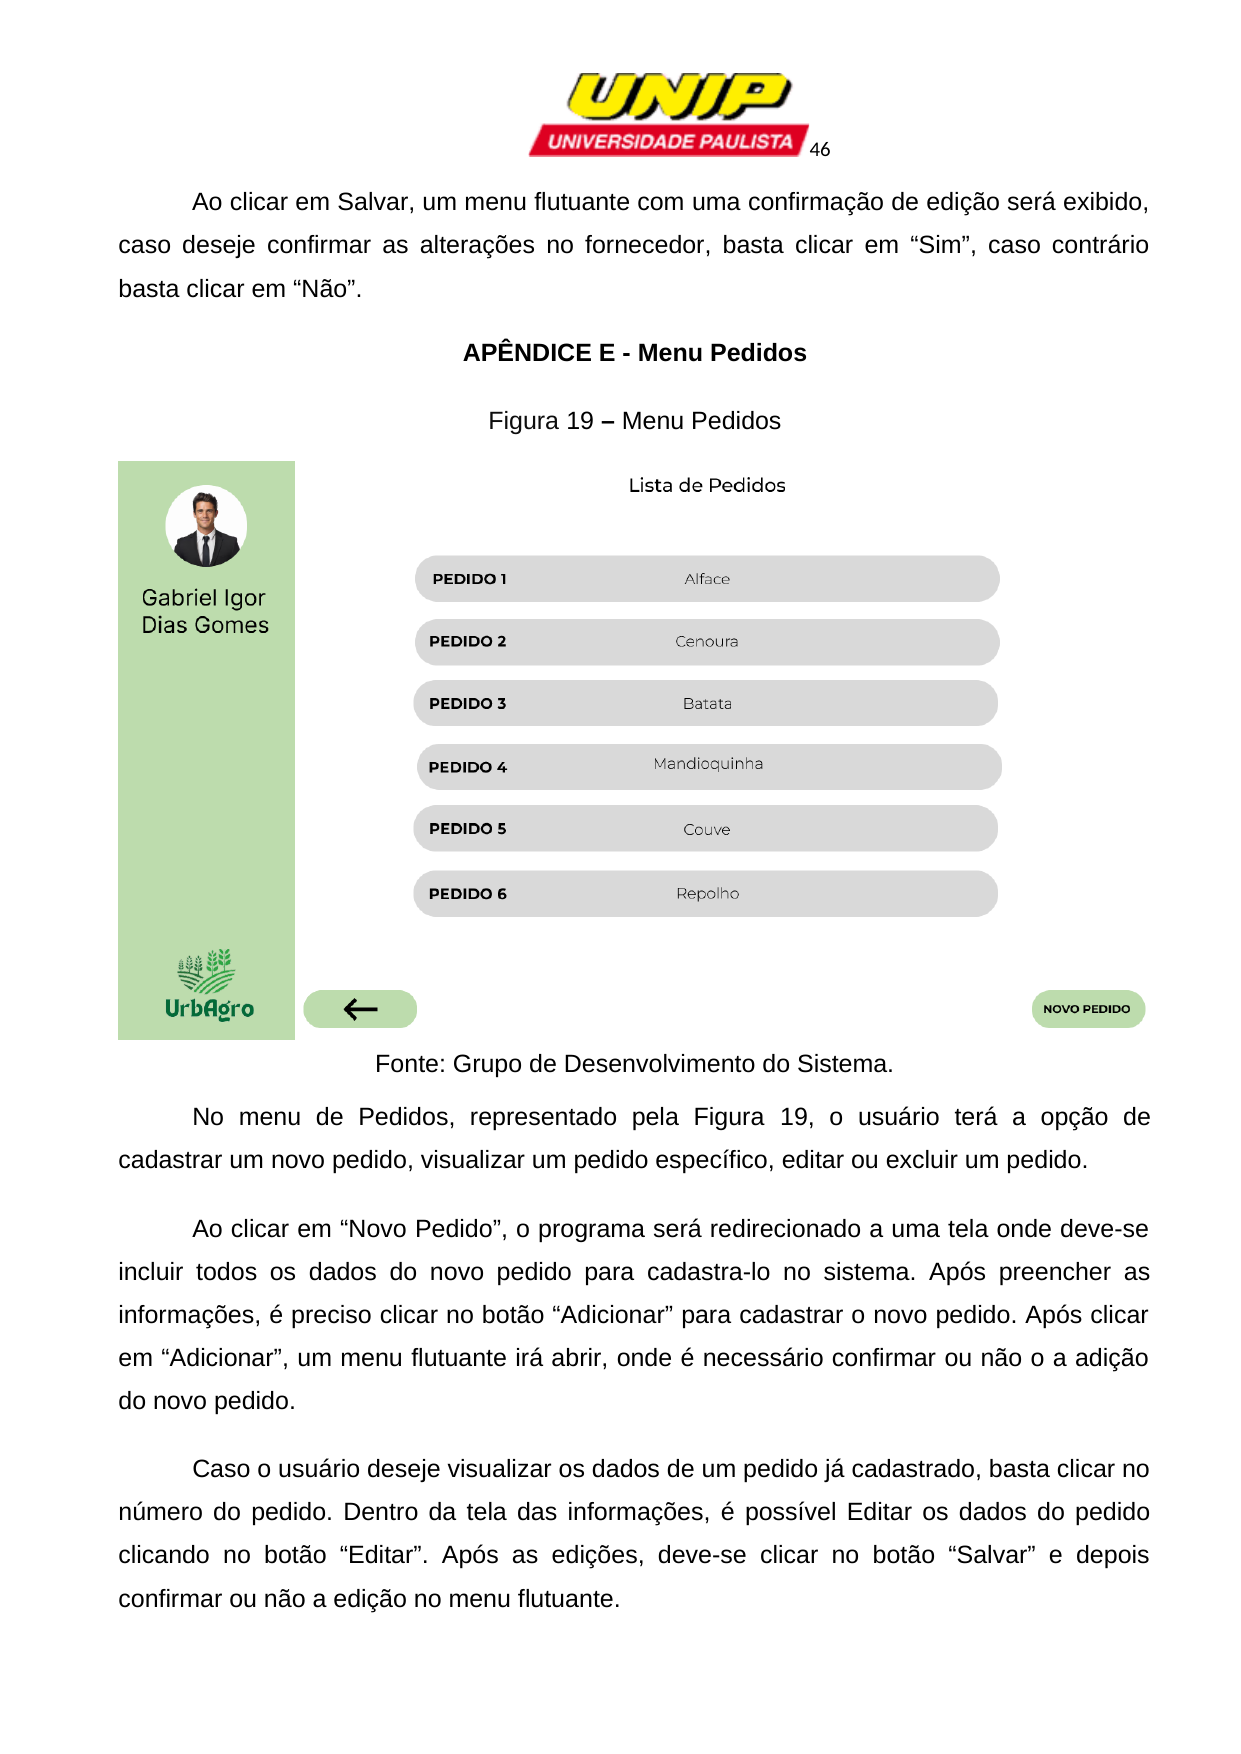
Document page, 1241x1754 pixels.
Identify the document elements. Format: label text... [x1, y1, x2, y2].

text Figura 19 – Menu Pedidos [118, 406, 1152, 434]
text Caso o usuário deseje visualizar os dados de um pedido já cadastrado, basta clicar no número do pedido. Dentro da tela das informações, é possível Editar os dados do pedido clicando no botão “Editar”. Após as edições, deve-se clicar no botão “Salvar” e depois confirmar ou não a edição no menu flutuante. [118, 1454, 1152, 1612]
text Fonte: Grupo de Desenvolvimento do Sistema. [118, 1040, 1152, 1077]
picture [528, 73, 810, 157]
subtitle APÊNDICE E - Menu Pedidos [118, 337, 1152, 366]
text Ao clicar em Salvar, um menu flutuante com uma confirmação de edição será exibido, caso deseje confirmar as alterações no fornecedor, basta clicar em “Sim”, caso contrário basta clicar em “Não”. [118, 187, 1152, 302]
picture [118, 461, 1152, 1040]
text No menu de Pedidos, representado pela Figura 19, o usuário terá a opção de cadastrar um novo pedido, visualizar um pedido específico, editar ou excluir um pedido. [118, 1102, 1152, 1174]
text Ao clicar em “Novo Pedido”, o programa será redirecionado a uma tela onde deve-se incluir todos os dados do novo pedido para cadastra-lo no sistema. Após preencher as informações, é preciso clicar no botão “Adicionar” para cadastrar o novo pedido. Após clicar em “Adicionar”, um menu flutuante irá abrir, onde é necessário confirmar ou não o a adição do novo pedido. [118, 1213, 1152, 1415]
